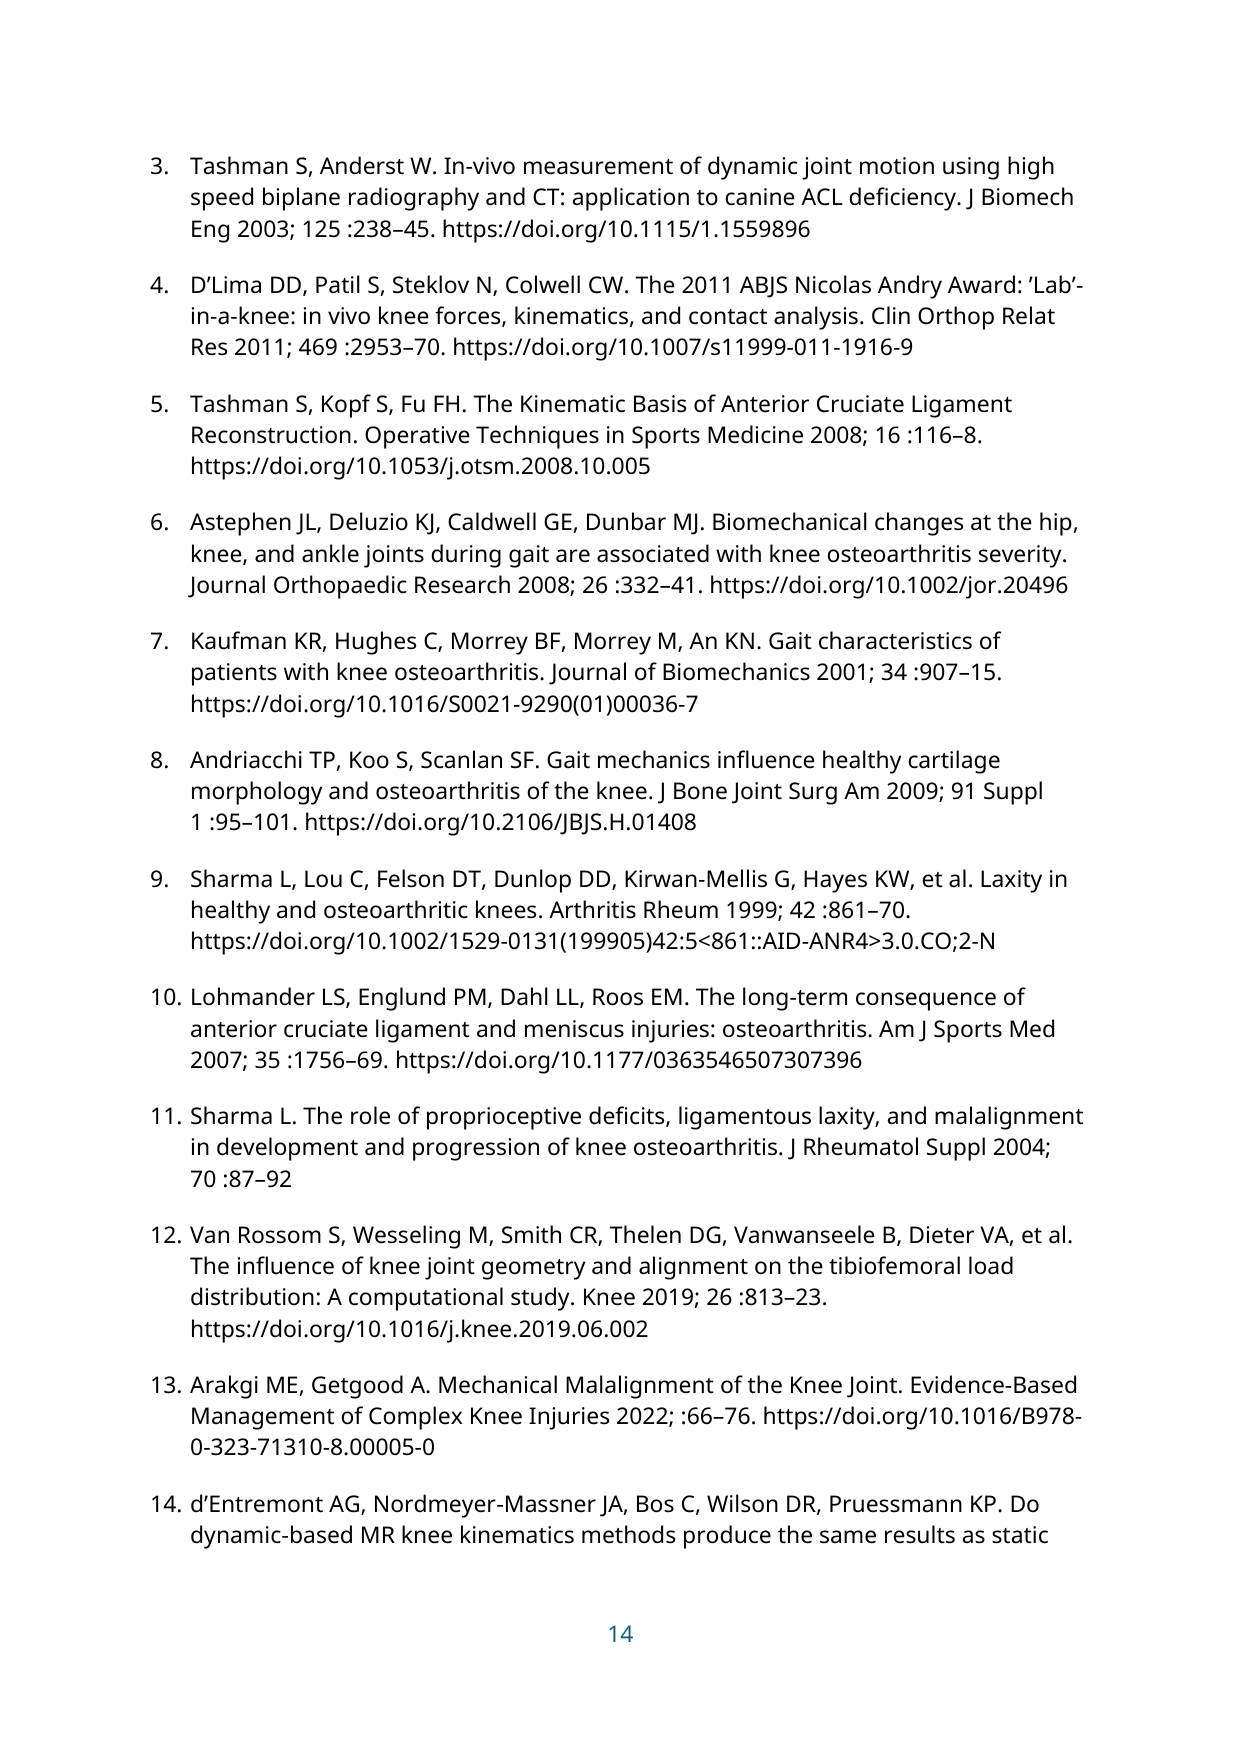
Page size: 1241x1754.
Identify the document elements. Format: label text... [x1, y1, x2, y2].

text 7. Kaufman KR, Hughes C, Morrey BF, Morrey M, An KN. Gait characteristics of patients with knee osteoarthritis. Journal of Biomechanics 2001; 34 :907–15. https://doi.org/10.1016/S0021-9290(01)00036-7 [150, 625, 1090, 719]
text 8. Andriacchi TP, Koo S, Scanlan SF. Gait mechanics influence healthy cartilage morphology and osteoarthritis of the knee. J Bone Joint Surg Am 2009; 91 Suppl 1 :95–101. https://doi.org/10.2106/JBJS.H.01408 [150, 744, 1090, 837]
text 4. D’Lima DD, Patil S, Steklov N, Colwell CW. The 2011 ABJS Nicolas Andry Award: ’Lab’-in-a-knee: in vivo knee forces, kinematics, and contact analysis. Clin Orthop Relat Res 2011; 469 :2953–70. https://doi.org/10.1007/s11999-011-1916-9 [150, 269, 1090, 362]
text 10. Lohmander LS, Englund PM, Dahl LL, Roos EM. The long-term consequence of anterior cruciate ligament and meniscus injuries: osteoarthritis. Am J Sports Med 2007; 35 :1756–69. https://doi.org/10.1177/0363546507307396 [150, 981, 1090, 1075]
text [150, 1487, 1090, 1550]
text 11. Sharma L. The role of proprioceptive deficits, ligamentous laxity, and malalignment in development and progression of knee osteoarthritis. J Rheumatol Suppl 2004; 70 :87–92 [150, 1100, 1090, 1194]
text 3. Tashman S, Anderst W. In-vivo measurement of dynamic joint motion using high speed biplane radiography and CT: application to canine ACL deficiency. J Biomech Eng 2003; 125 :238–45. https://doi.org/10.1115/1.1559896 [150, 150, 1090, 244]
text 12. Van Rossom S, Wesseling M, Smith CR, Thelen DG, Vanwanseele B, Dieter VA, et al. The influence of knee joint geometry and alignment on the tibiofemoral load distribution: A computational study. Knee 2019; 26 :813–23. https://doi.org/10.1016/j.knee.2019.06.002 [150, 1219, 1090, 1344]
text 9. Sharma L, Lou C, Felson DT, Dunlop DD, Kirwan-Mellis G, Hayes KW, et al. Laxity in healthy and osteoarthritic knees. Arthritis Rheum 1999; 42 :861–70. https://doi.org/10.1002/1529-0131(199905)42:5<861::AID-ANR4>3.0.CO;2-N [150, 862, 1090, 956]
text 13. Arakgi ME, Getgood A. Mechanical Malalignment of the Knee Joint. Evidence-Based Management of Complex Knee Injuries 2022; :66–76. https://doi.org/10.1016/B978-0-323-71310-8.00005-0 [150, 1369, 1090, 1462]
text 5. Tashman S, Kopf S, Fu FH. The Kinematic Basis of Anterior Cruciate Ligament Reconstruction. Operative Techniques in Sports Medicine 2008; 16 :116–8. https://doi.org/10.1053/j.otsm.2008.10.005 [150, 387, 1090, 481]
text 6. Astephen JL, Deluzio KJ, Caldwell GE, Dunbar MJ. Biomechanical changes at the hip, knee, and ankle joints during gait are associated with knee osteoarthritis severity. Journal Orthopaedic Research 2008; 26 :332–41. https://doi.org/10.1002/jor.20496 [150, 506, 1090, 600]
